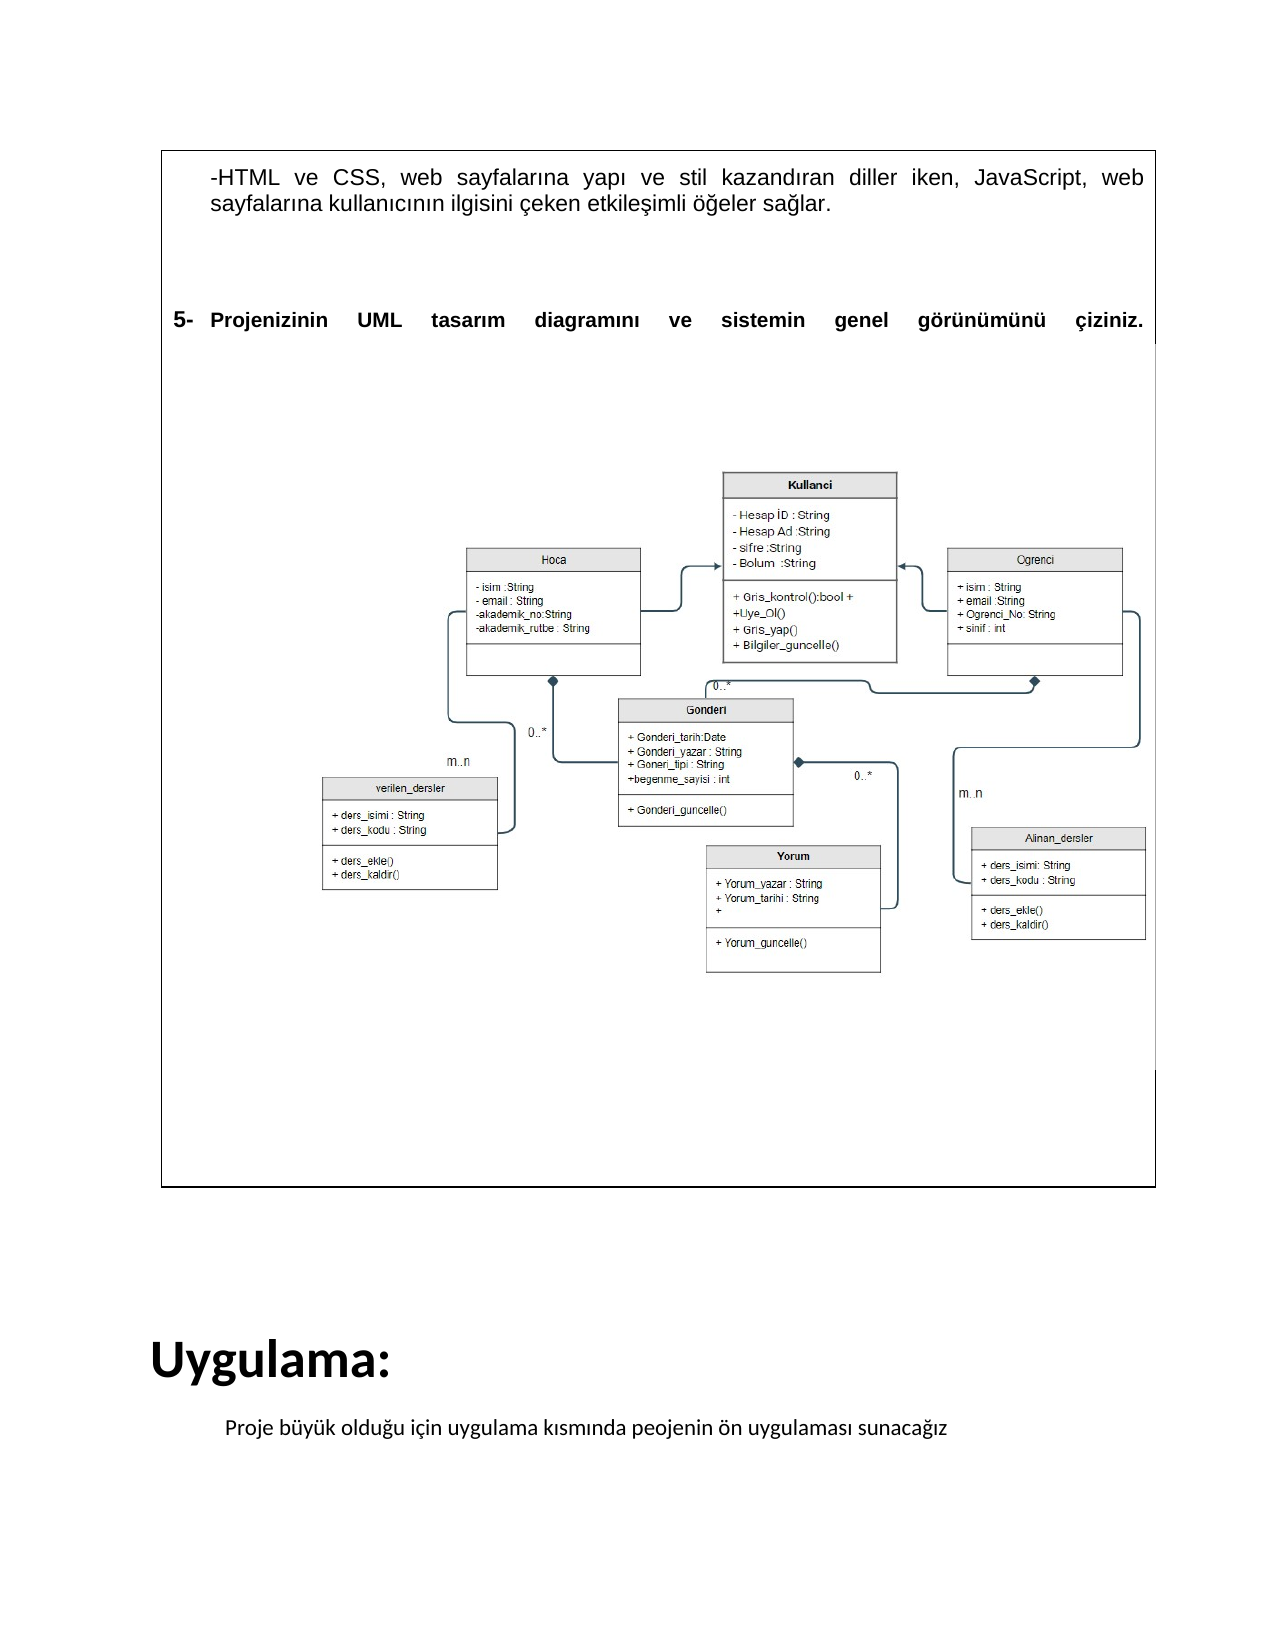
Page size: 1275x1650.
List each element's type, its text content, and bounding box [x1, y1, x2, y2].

picture [210, 344, 1156, 1070]
text Uygulama: [150, 1324, 1125, 1391]
text Proje büyük olduğu için uygulama kısmında peojenin ön uygulaması sunacağız [150, 1413, 1125, 1441]
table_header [162, 151, 1155, 1186]
